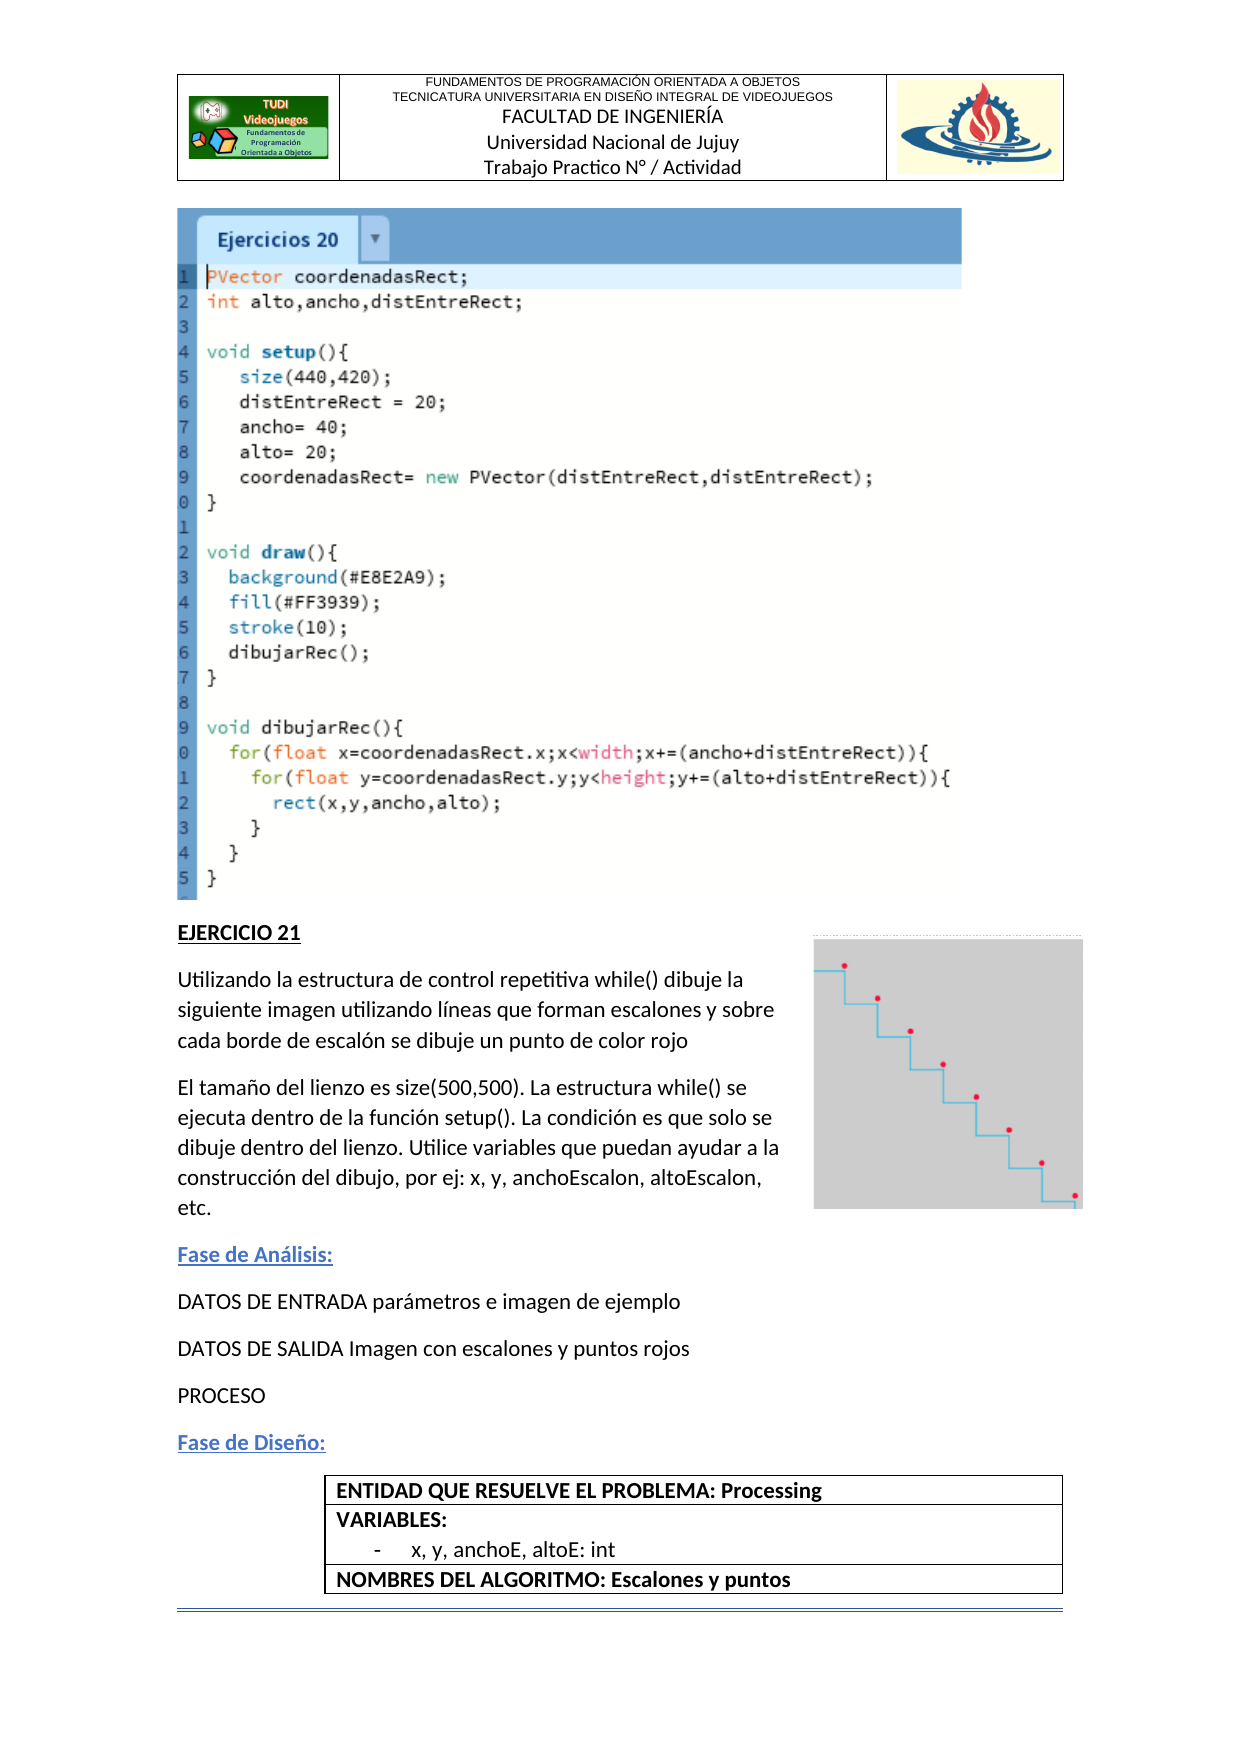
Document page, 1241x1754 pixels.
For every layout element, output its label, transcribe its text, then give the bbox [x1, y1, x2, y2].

picture [897, 80, 1060, 174]
table_cell VARIABLES: x, y, anchoE, altoE: int [326, 1505, 1062, 1564]
text DATOS DE SALIDA Imagen con escalones y puntos rojos [177, 1334, 1063, 1362]
text PROCESO [177, 1381, 1063, 1409]
table_header ENTIDAD QUE RESUELVE EL PROBLEMA: Processing [326, 1476, 1062, 1504]
picture [811, 935, 1083, 1208]
text DATOS DE ENTRADA parámetros e imagen de ejemplo [177, 1287, 1063, 1315]
text EJERCICIO 21 [177, 918, 1063, 946]
text Fase de Análisis: [177, 1240, 1063, 1268]
picture [188, 96, 329, 159]
picture [177, 208, 962, 900]
text Fase de Diseño: [177, 1428, 1063, 1456]
text Utilizando la estructura de control repetitiva while() dibuje la siguiente imagen utilizando líneas que forman escalones y sobre cada borde de escalón se dibuje un punto de color rojo [177, 965, 811, 1054]
text El tamaño del lienzo es size(500,500). La estructura while() se ejecuta dentro de la función setup(). La condición es que solo se dibuje dentro del lienzo. Utilice variables que puedan ayudar a la construcción del dibujo, por ej: x, y, anchoEscalon, altoEscalon, etc. [177, 1073, 1063, 1221]
